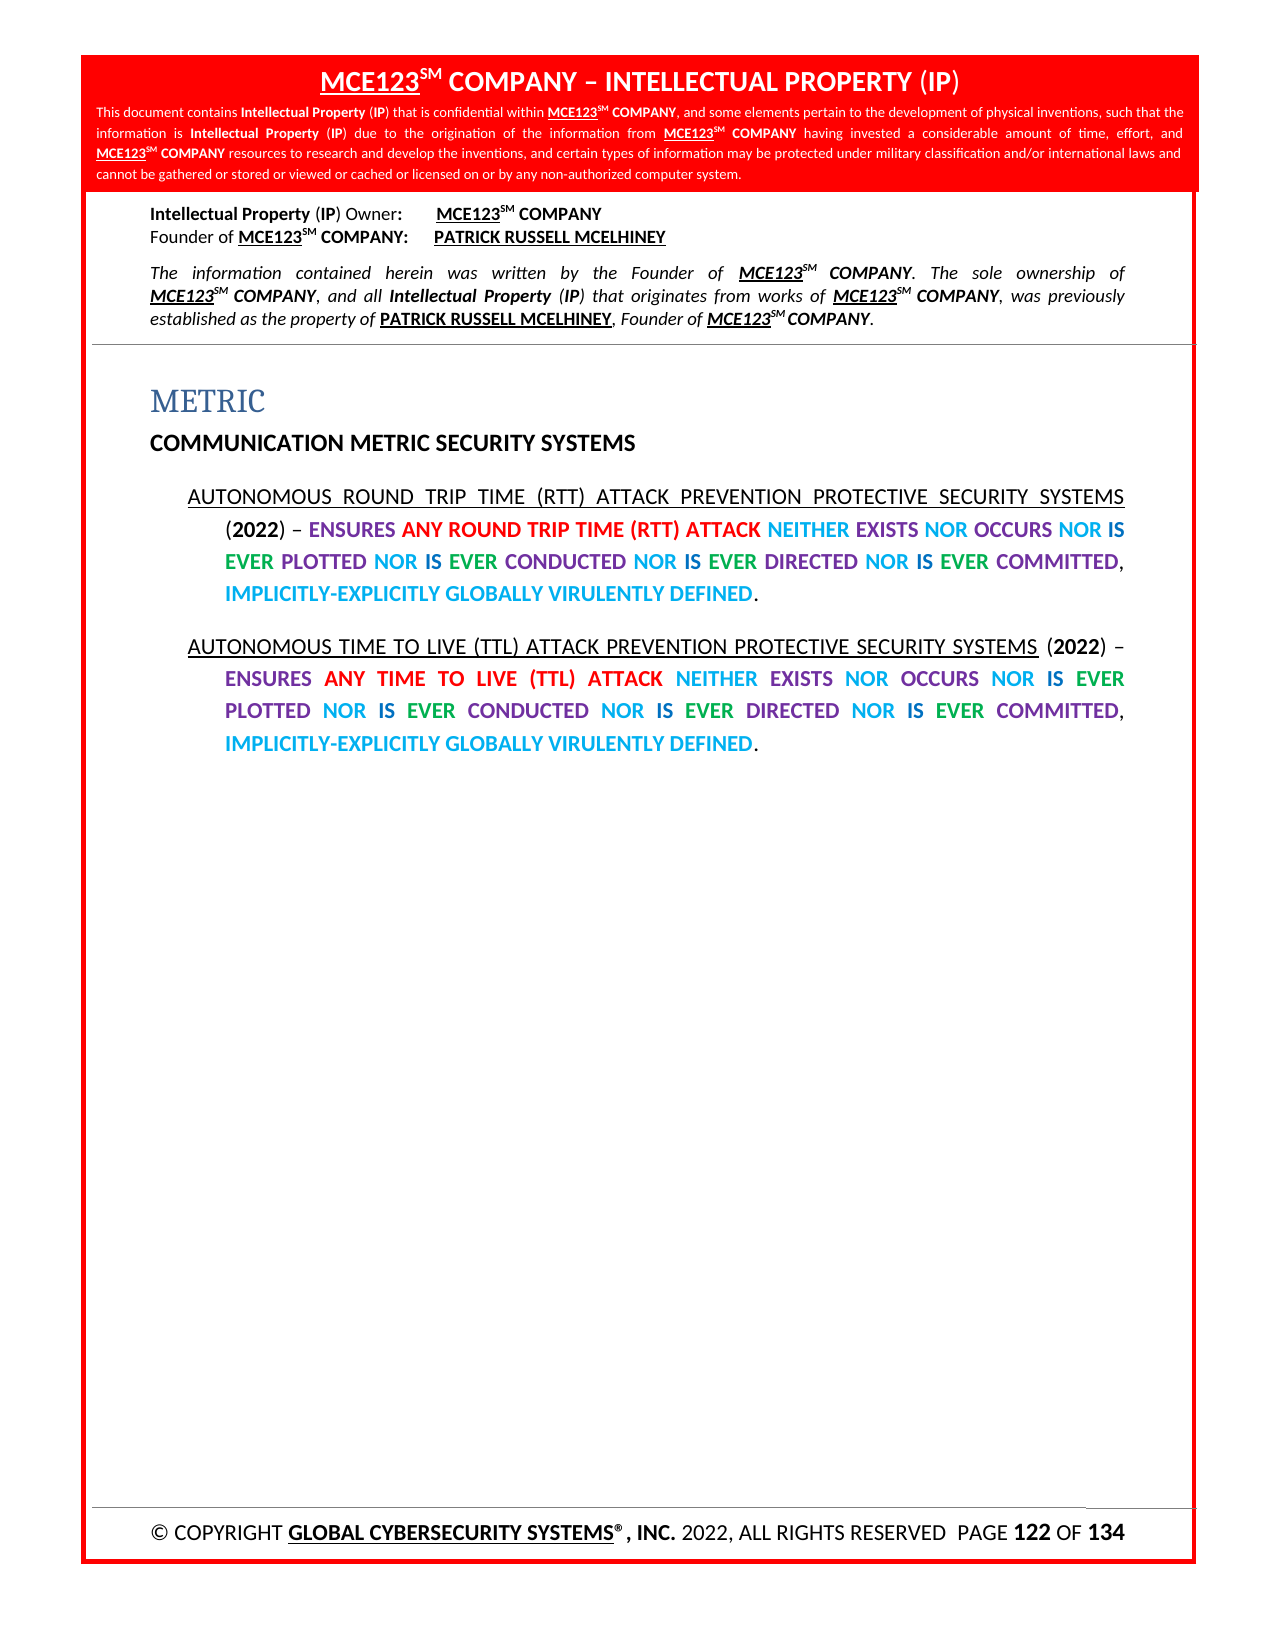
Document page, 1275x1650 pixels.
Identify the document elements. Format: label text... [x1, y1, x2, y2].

text AUTONOMOUS ROUND TRIP TIME (RTT) ATTACK PREVENTION PROTECTIVE SECURITY SYSTEMS (2022) – ENSURES ANY ROUND TRIP TIME (RTT) ATTACK NEITHER EXISTS NOR OCCURS NOR IS EVER PLOTTED NOR IS EVER CONDUCTED NOR IS EVER DIRECTED NOR IS EVER COMMITTED, IMPLICITLY-EXPLICITLY GLOBALLY VIRULENTLY DEFINED. [187, 508, 1125, 607]
text AUTONOMOUS TIME TO LIVE (TTL) ATTACK PREVENTION PROTECTIVE SECURITY SYSTEMS (2022) – ENSURES ANY TIME TO LIVE (TTL) ATTACK NEITHER EXISTS NOR OCCURS NOR IS EVER PLOTTED NOR IS EVER CONDUCTED NOR IS EVER DIRECTED NOR IS EVER COMMITTED, IMPLICITLY-EXPLICITLY GLOBALLY VIRULENTLY DEFINED. [187, 632, 1125, 757]
text AUTONOMOUS ROUND TRIP TIME (RTT) ATTACK PREVENTION PROTECTIVE SECURITY SYSTEMS (2022) – ENSURES ANY ROUND TRIP TIME (RTT) ATTACK NEITHER EXISTS NOR OCCURS NOR IS EVER PLOTTED NOR IS EVER CONDUCTED NOR IS EVER DIRECTED NOR IS EVER COMMITTED, IMPLICITLY-EXPLICITLY GLOBALLY VIRULENTLY DEFINED. [187, 482, 1125, 507]
text COMMUNICATION METRIC SECURITY SYSTEMS [150, 427, 1125, 457]
subtitle METRIC [150, 383, 1125, 421]
